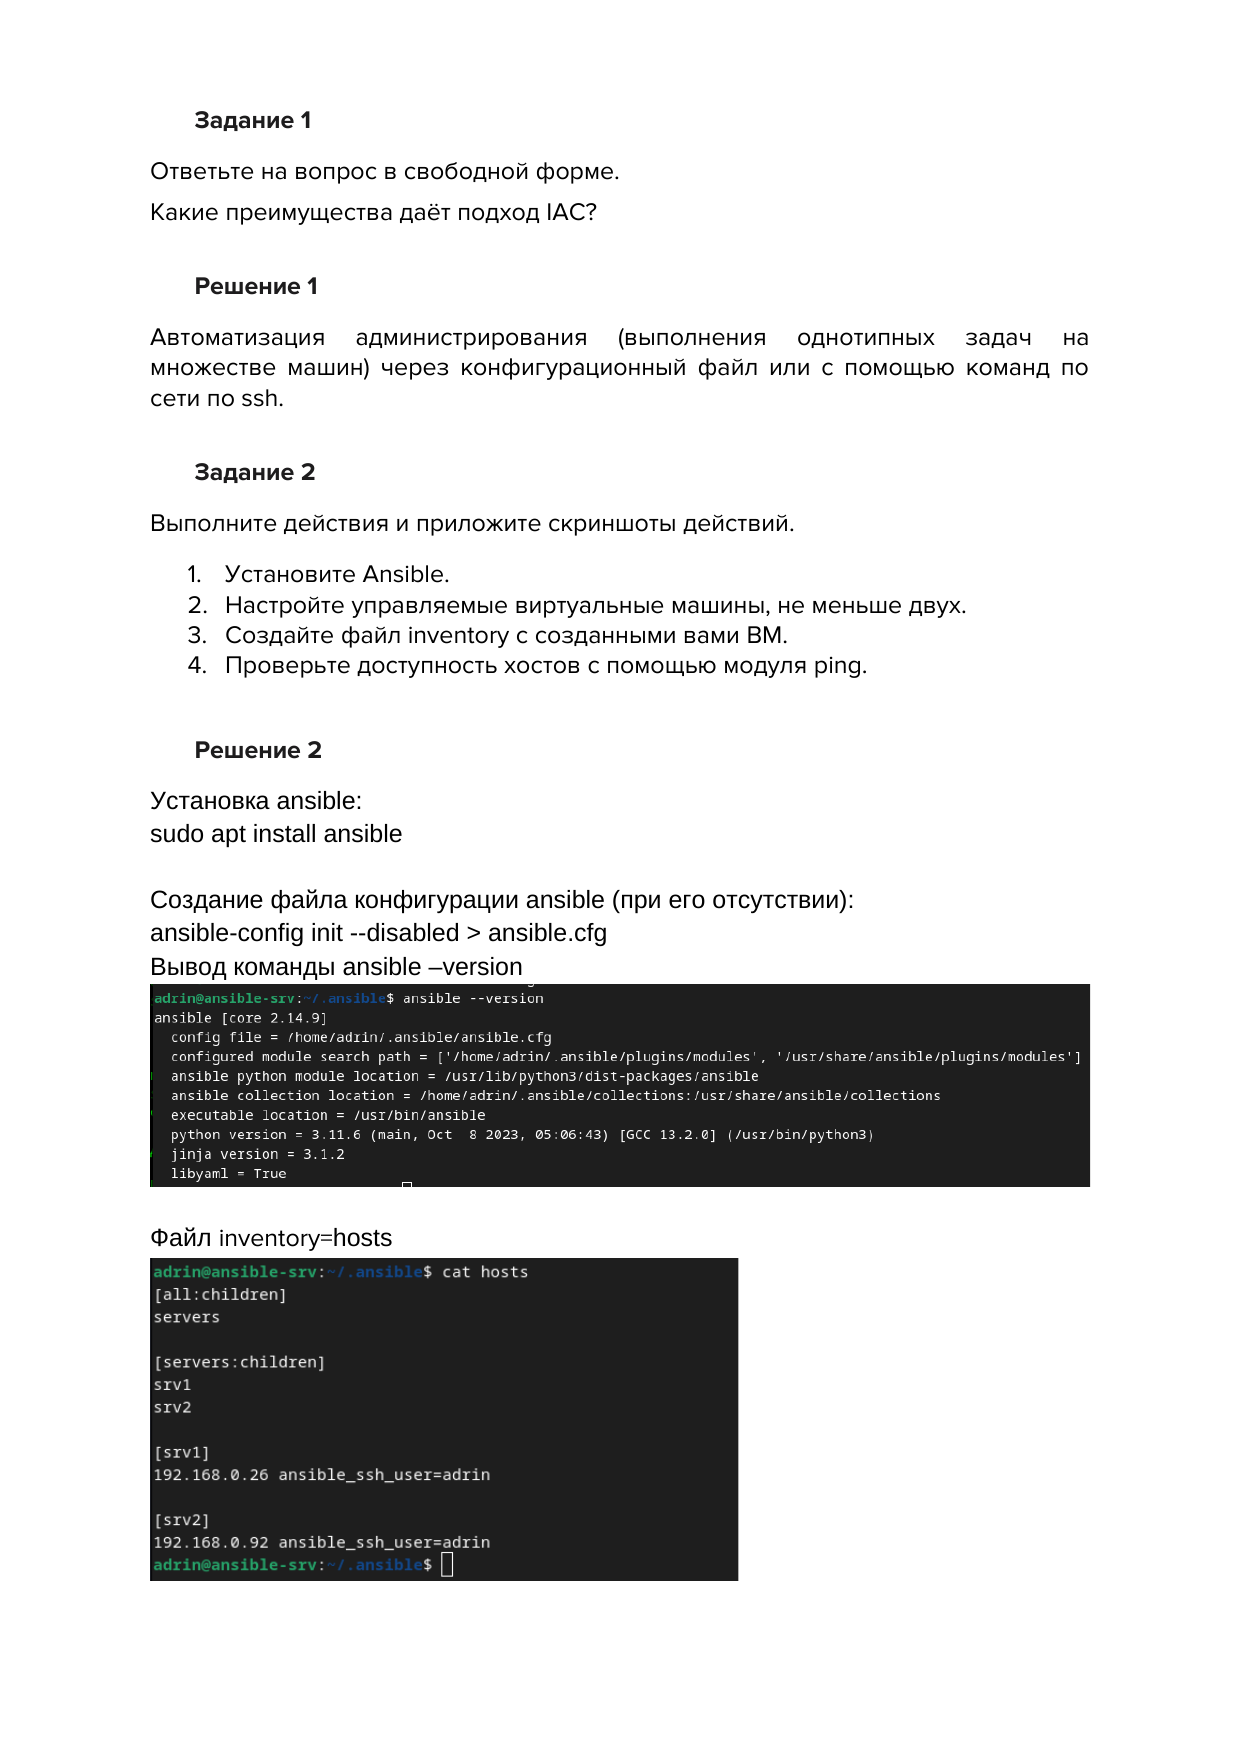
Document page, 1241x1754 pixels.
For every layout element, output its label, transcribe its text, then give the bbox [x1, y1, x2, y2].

subtitle Проверьте доступность хостов с помощью модуля ping. [187, 651, 1090, 681]
subtitle Создайте файл inventory с созданными вами ВМ. [187, 620, 1090, 651]
text Создание файла конфигурации ansible (при его отсутствии): [150, 885, 1090, 914]
text Ответьте на вопрос в свободной форме. [150, 156, 1090, 187]
subtitle Задание 1 [194, 105, 1090, 136]
text ansible-config init --disabled > ansible.cfg [150, 918, 1090, 947]
text Вывод команды ansible –version [150, 951, 1090, 980]
picture [150, 1258, 739, 1581]
text Файл inventory=hosts [150, 1223, 1090, 1254]
subtitle Решение 1 [194, 271, 1090, 302]
subtitle Выполните действия и приложите скриншоты действий. [150, 508, 1090, 539]
text Установка ansible: [150, 786, 1090, 815]
text Автоматизация администрирования (выполнения однотипных задач на множестве машин) через конфигурационный файл или с помощью команд по сети по ssh. [150, 322, 1090, 414]
subtitle Настройте управляемые виртуальные машины, не меньше двух. [187, 590, 1090, 620]
picture [150, 984, 1091, 1187]
subtitle Решение 2 [194, 735, 1090, 766]
text Какие преимущества даёт подход IAC? [150, 197, 1090, 228]
subtitle Задание 2 [194, 457, 1090, 487]
subtitle Установите Ansible. [187, 559, 1090, 590]
text sudo apt install ansible [150, 819, 1090, 848]
